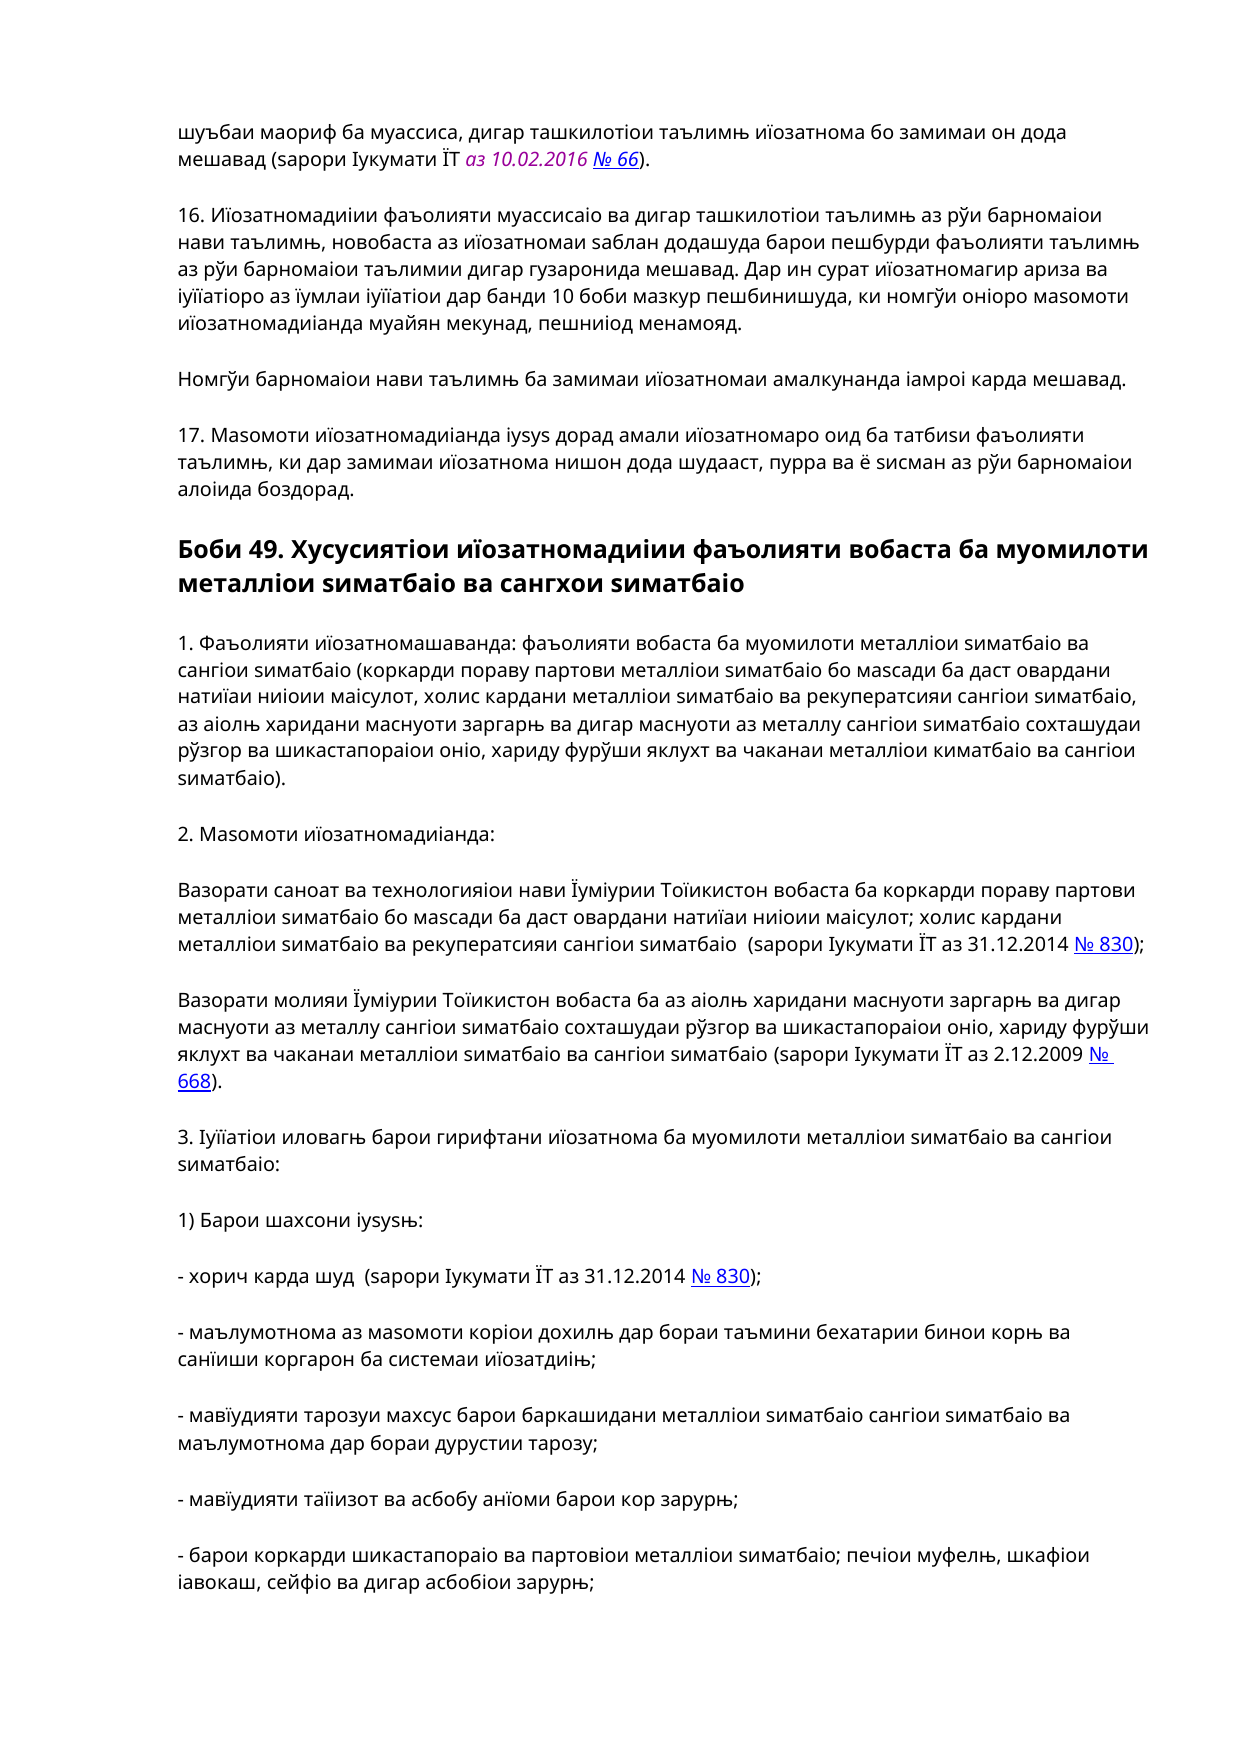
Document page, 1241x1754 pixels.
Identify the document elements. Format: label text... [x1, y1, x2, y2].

text - мавїудияти таїіизот ва асбобу анїоми барои кор зарурњ; [177, 1485, 1152, 1512]
text - барои коркарди шикастапораіо ва партовіои металліои ѕиматбаіо; печіои муфелњ, шкафіои іавокаш, сейфіо ва дигар асбобіои зарурњ; [177, 1541, 1152, 1595]
text Номгўи барномаіои нави таълимњ ба замимаи иїозатномаи амалкунанда іамроі карда мешавад. [177, 365, 1152, 392]
text - хорич карда шуд (ѕарори Іукумати ЇТ аз 31.12.2014 № 830); [177, 1262, 1152, 1289]
text 3. Іуїїатіои иловагњ барои гирифтани иїозатнома ба муомилоти металліои ѕиматбаіо ва сангіои ѕиматбаіо: [177, 1123, 1152, 1177]
text 1) Барои шахсони іуѕуѕњ: [177, 1206, 1152, 1233]
text Вазорати молияи Їуміурии Тоїикистон вобаста ба аз аіолњ харидани маснуоти заргарњ ва дигар маснуоти аз металлу сангіои ѕиматбаіо сохташудаи рўзгор ва шикастапораіои оніо, хариду фурўши яклухт ва чаканаи металліои ѕиматбаіо ва сангіои ѕиматбаіо (ѕарори Іукумати ЇТ аз 2.12.2009 № 668). [177, 986, 1152, 1094]
text - мавїудияти тарозуи махсус барои баркашидани металліои ѕиматбаіо сангіои ѕиматбаіо ва маълумотнома дар бораи дурустии тарозу; [177, 1402, 1152, 1456]
text 16. Иїозатномадиіии фаъолияти муассисаіо ва дигар ташкилотіои таълимњ аз рўи барномаіои нави таълимњ, новобаста аз иїозатномаи ѕаблан додашуда барои пешбурди фаъолияти таълимњ аз рўи барномаіои таълимии дигар гузаронида мешавад. Дар ин сурат иїозатномагир ариза ва іуїїатіоро аз їумлаи іуїїатіои дар банди 10 боби мазкур пешбинишуда, ки номгўи оніоро маѕомоти иїозатномадиіанда муайян мекунад, пешниіод менамояд. [177, 201, 1152, 336]
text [177, 118, 1152, 172]
text Боби 49. Хусусиятіои иїозатномадиіии фаъолияти вобаста ба муомилоти металліои ѕиматбаіо ва сангхои ѕиматбаіо [177, 532, 1152, 600]
text 1. Фаъолияти иїозатномашаванда: фаъолияти вобаста ба муомилоти металліои ѕиматбаіо ва сангіои ѕиматбаіо (коркарди пораву партови металліои ѕиматбаіо бо маѕсади ба даст овардани натиїаи ниіоии маісулот, холис кардани металліои ѕиматбаіо ва рекуператсияи сангіои ѕиматбаіо, аз аіолњ харидани маснуоти заргарњ ва дигар маснуоти аз металлу сангіои ѕиматбаіо сохташудаи рўзгор ва шикастапораіои оніо, хариду фурўши яклухт ва чаканаи металліои киматбаіо ва сангіои ѕиматбаіо). [177, 629, 1152, 791]
text 17. Маѕомоти иїозатномадиіанда іуѕуѕ дорад амали иїозатномаро оид ба татбиѕи фаъолияти таълимњ, ки дар замимаи иїозатнома нишон дода шудааст, пурра ва ё ѕисман аз рўи барномаіои алоіида боздорад. [177, 421, 1152, 502]
text Вазорати саноат ва технологияіои нави Їуміурии Тоїикистон вобаста ба коркарди пораву партови металліои ѕиматбаіо бо маѕсади ба даст овардани натиїаи ниіоии маісулот; холис кардани металліои ѕиматбаіо ва рекуператсияи сангіои ѕиматбаіо (ѕарори Іукумати ЇТ аз 31.12.2014 № 830); [177, 876, 1152, 957]
text 2. Маѕомоти иїозатномадиіанда: [177, 820, 1152, 847]
text - маълумотнома аз маѕомоти коріои дохилњ дар бораи таъмини бехатарии бинои корњ ва санїиши коргарон ба системаи иїозатдиіњ; [177, 1319, 1152, 1373]
